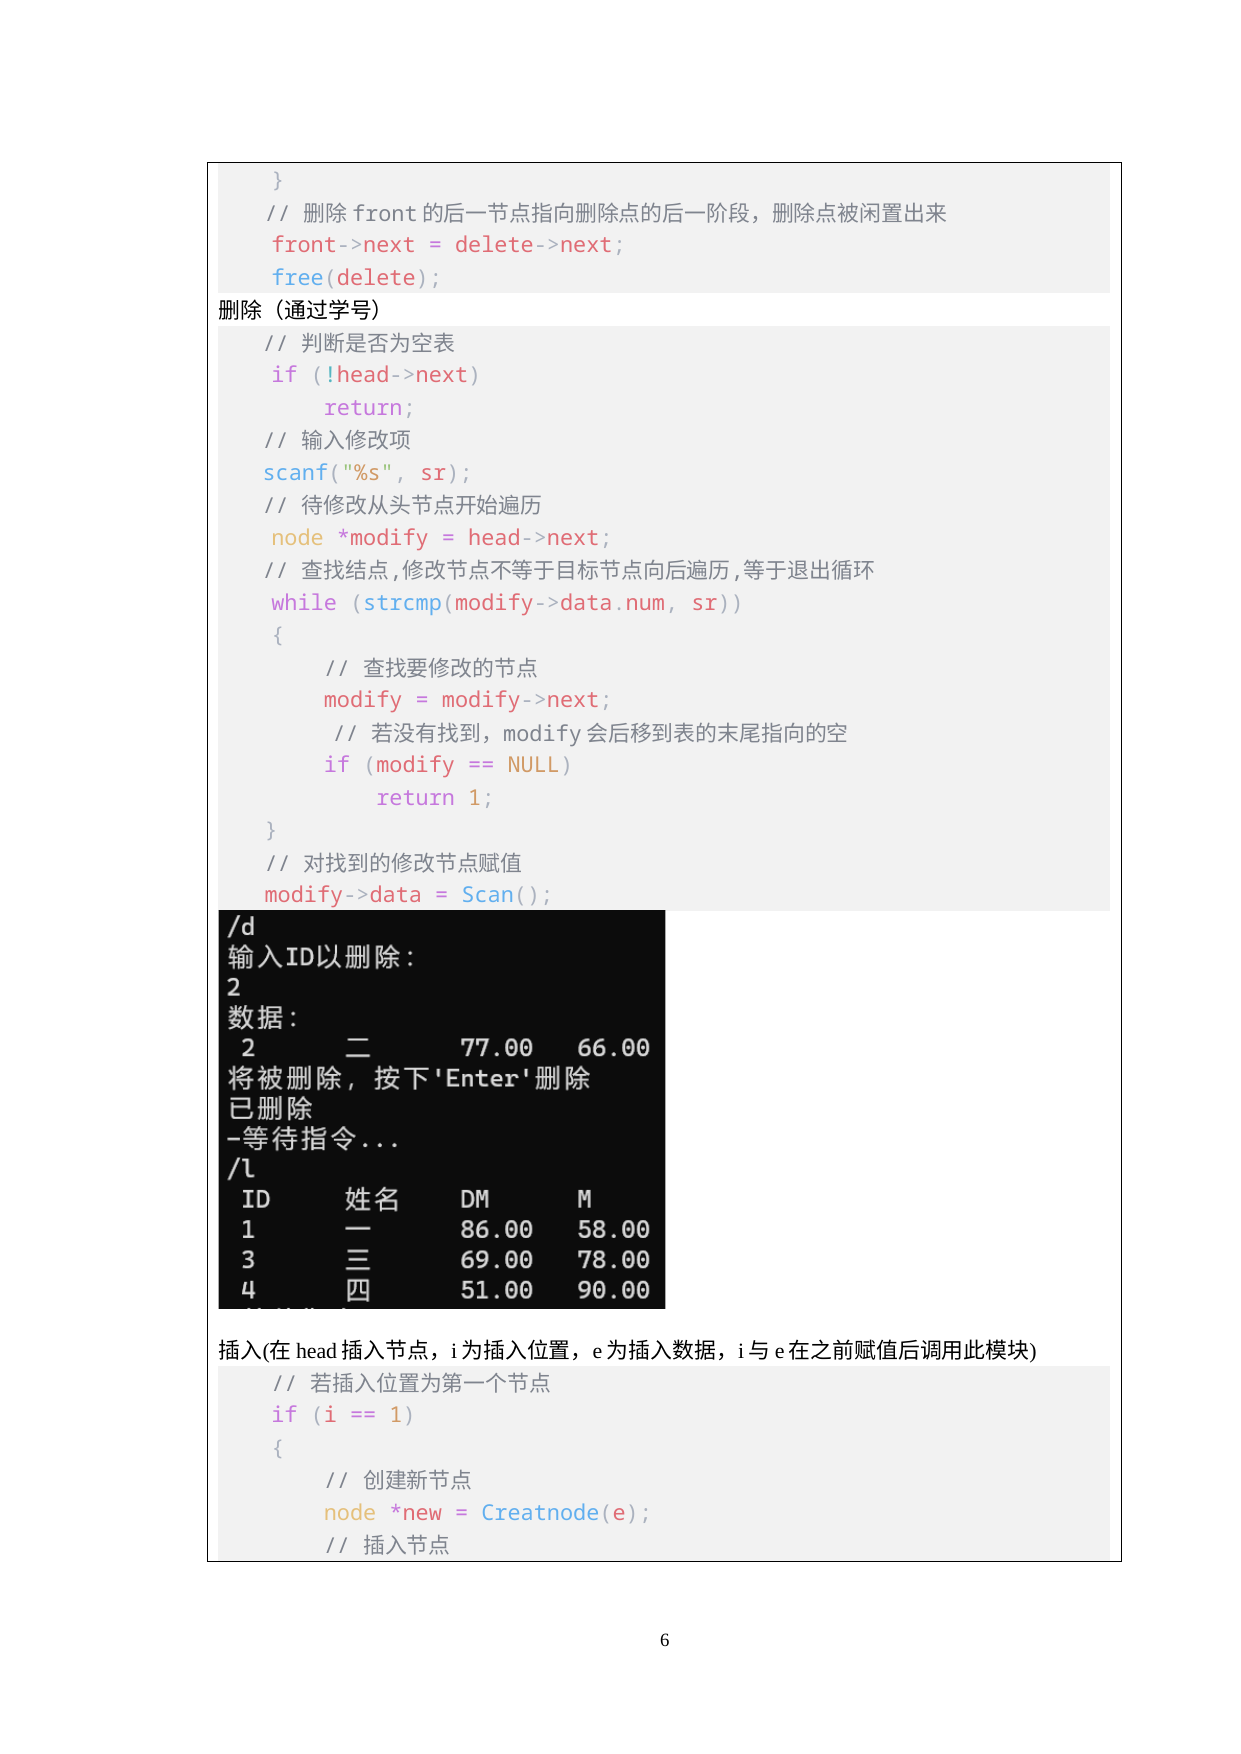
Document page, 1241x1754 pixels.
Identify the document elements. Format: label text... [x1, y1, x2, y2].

picture [218, 910, 666, 1309]
